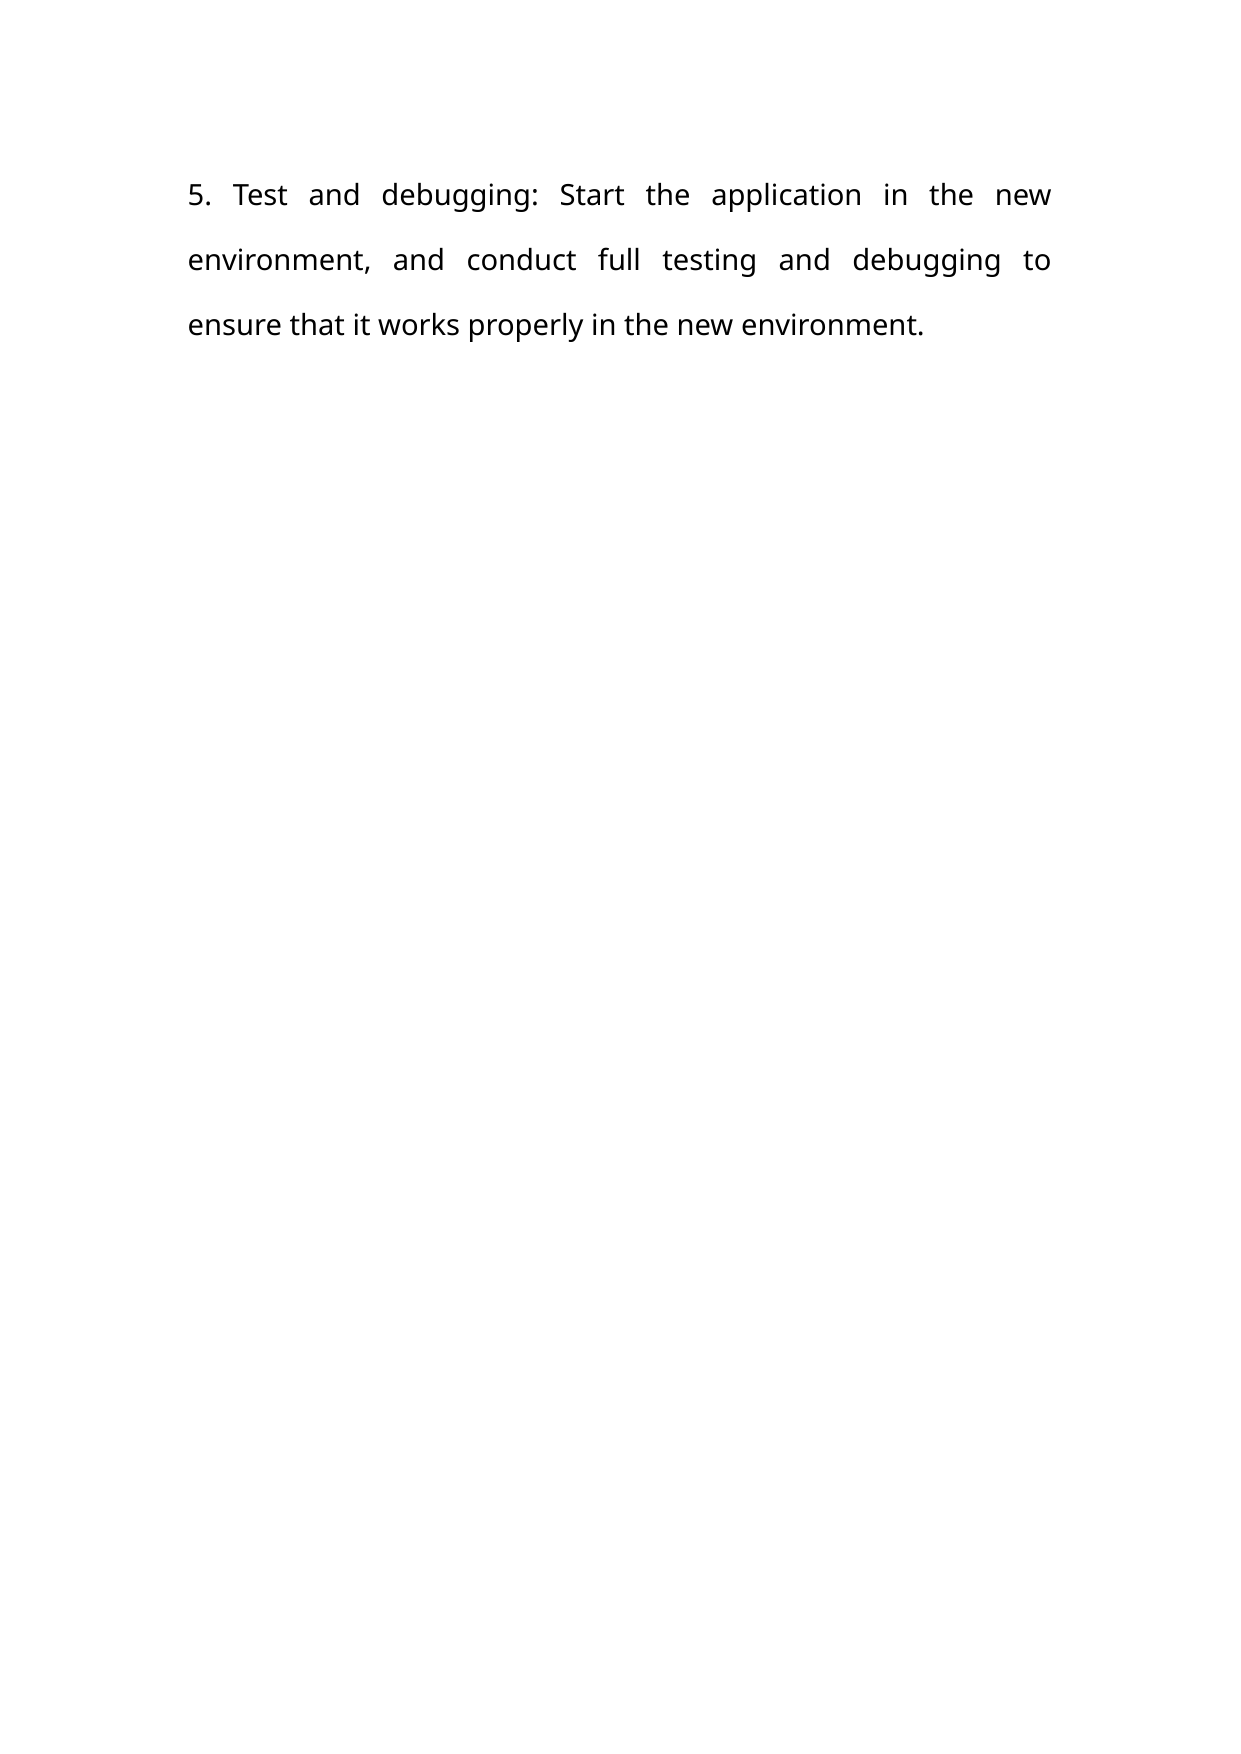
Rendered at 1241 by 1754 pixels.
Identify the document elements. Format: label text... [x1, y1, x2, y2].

list 5. Test and debugging: Start the application in the new environment, and conduct full testing and debugging to ensure that it works properly in the new environment. [187, 162, 1053, 357]
